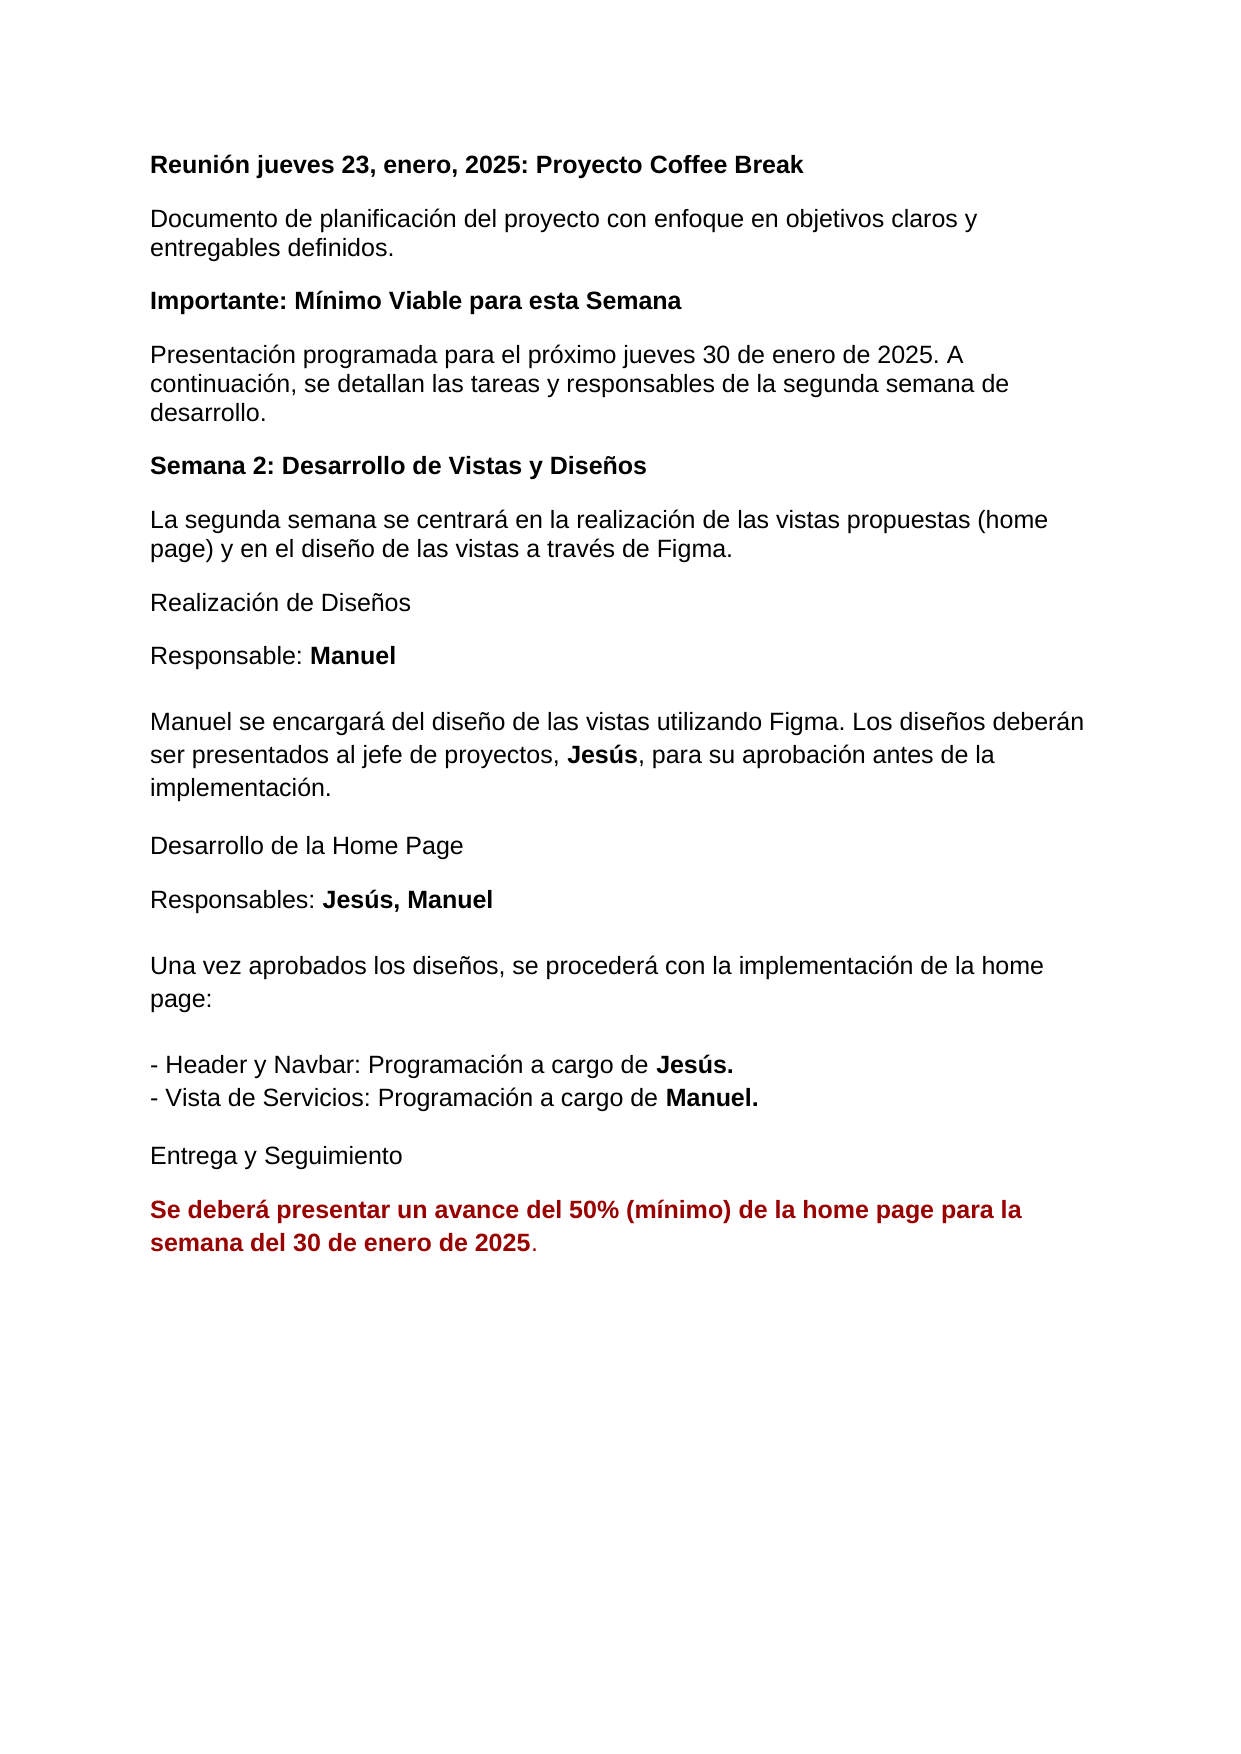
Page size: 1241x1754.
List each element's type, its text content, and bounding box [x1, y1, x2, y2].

text - Header y Navbar: Programación a cargo de Jesús. [150, 1050, 1090, 1079]
text Importante: Mínimo Viable para esta Semana [150, 286, 1090, 315]
text La segunda semana se centrará en la realización de las vistas propuestas (home page) y en el diseño de las vistas a través de Figma. [150, 505, 1090, 562]
text Responsables: Jesús, Manuel [150, 885, 1090, 914]
text Entrega y Seguimiento [150, 1141, 1090, 1170]
text Realización de Diseños [150, 587, 1090, 616]
text Una vez aprobados los diseños, se procederá con la implementación de la home page: [150, 951, 1090, 1013]
text Se deberá presentar un avance del 50% (mínimo) de la home page para la semana del 30 de enero de 2025. [150, 1195, 1090, 1257]
text Presentación programada para el próximo jueves 30 de enero de 2025. A continuación, se detallan las tareas y responsables de la segunda semana de desarrollo. [150, 340, 1090, 426]
text Responsable: Manuel [150, 641, 1090, 670]
text - Vista de Servicios: Programación a cargo de Manuel. [150, 1083, 1090, 1112]
text Documento de planificación del proyecto con enfoque en objetivos claros y entregables definidos. [150, 204, 1090, 261]
text Manuel se encargará del diseño de las vistas utilizando Figma. Los diseños deberán ser presentados al jefe de proyectos, Jesús, para su aprobación antes de la implementación. [150, 707, 1090, 802]
text Semana 2: Desarrollo de Vistas y Diseños [150, 451, 1090, 480]
text Reunión jueves 23, enero, 2025: Proyecto Coffee Break [150, 150, 1090, 179]
text Desarrollo de la Home Page [150, 831, 1090, 860]
